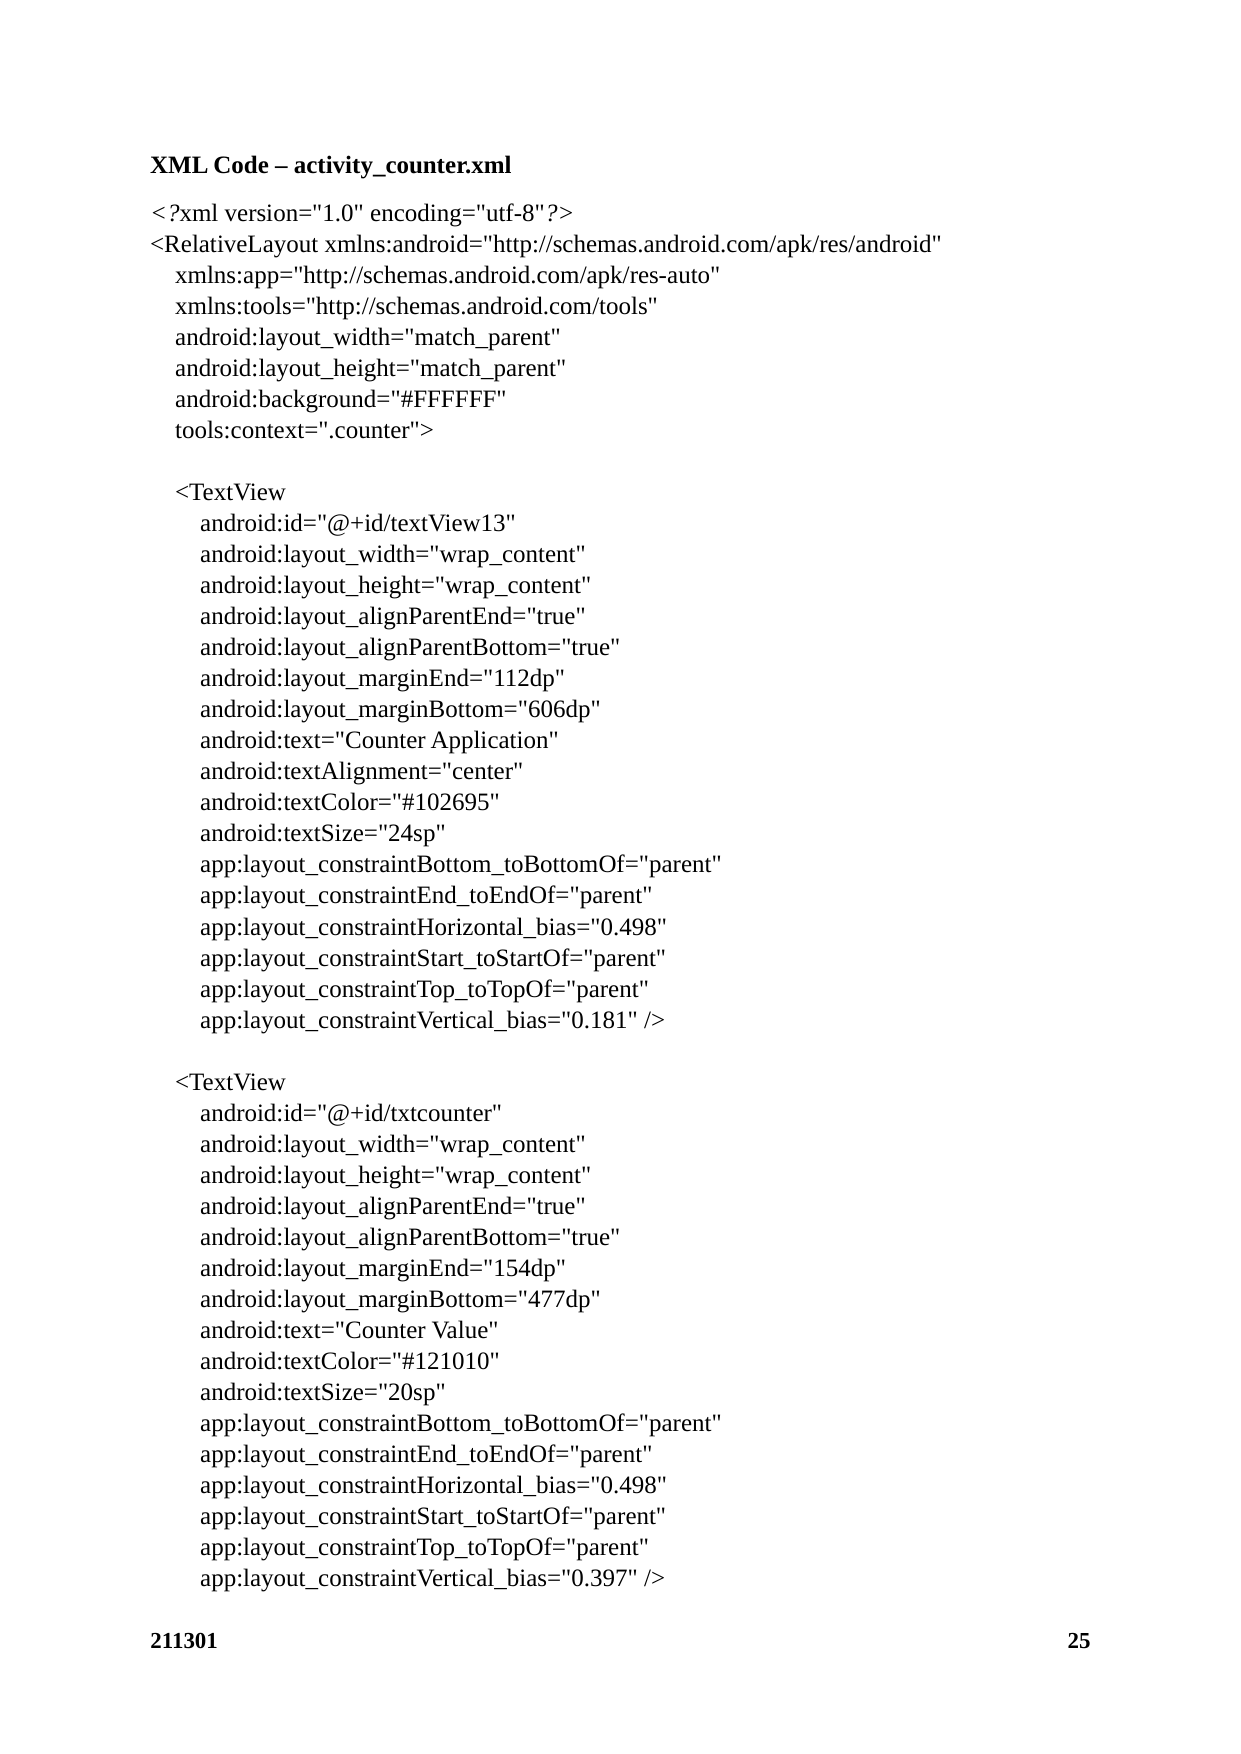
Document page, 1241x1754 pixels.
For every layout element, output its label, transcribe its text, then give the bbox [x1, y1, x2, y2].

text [150, 198, 1090, 1592]
text XML Code – activity_counter.xml [150, 150, 1090, 179]
